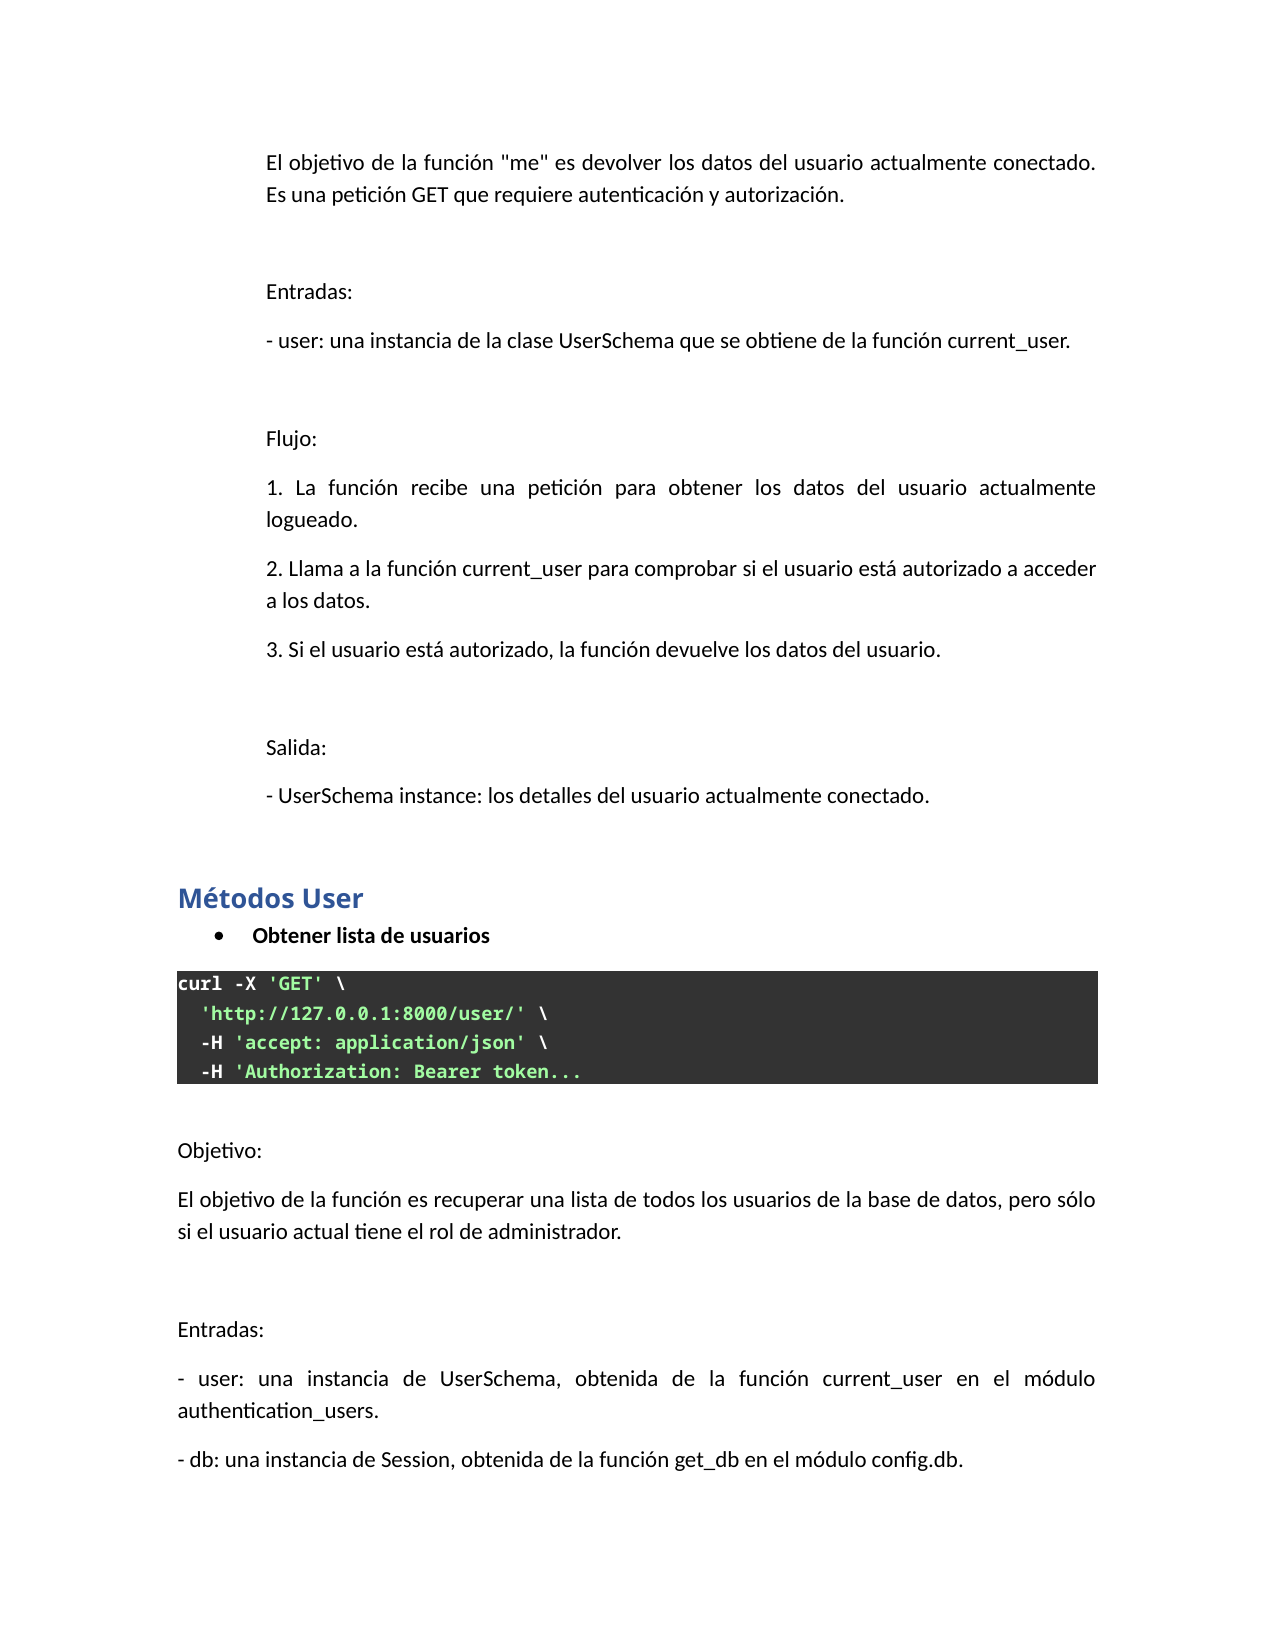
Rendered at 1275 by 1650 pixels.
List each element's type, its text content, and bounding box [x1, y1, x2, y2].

list Obtener lista de usuarios [215, 922, 1098, 950]
text - UserSchema instance: los detalles del usuario actualmente conectado. [266, 782, 1098, 809]
text - user: una instancia de UserSchema, obtenida de la función current_user en el módulo authentication_users. [177, 1364, 1098, 1424]
text Objetivo: [177, 1136, 1098, 1164]
text 3. Si el usuario está autorizado, la función devuelve los datos del usuario. [266, 635, 1098, 663]
text 'http://127.0.0.1:8000/user/' \ [177, 1000, 1098, 1025]
text Salida: [266, 733, 1098, 761]
text Entradas: [177, 1315, 1098, 1343]
text -H 'Authorization: Bearer token... [177, 1058, 1098, 1084]
subtitle Métodos User [177, 879, 1098, 916]
text Flujo: [266, 424, 1098, 452]
text Entradas: [266, 277, 1098, 306]
text -H 'accept: application/json' \ [177, 1029, 1098, 1054]
text 2. Llama a la función current_user para comprobar si el usuario está autorizado a acceder a los datos. [266, 554, 1098, 614]
text El objetivo de la función es recuperar una lista de todos los usuarios de la base de datos, pero sólo si el usuario actual tiene el rol de administrador. [177, 1185, 1098, 1246]
text 1. La función recibe una petición para obtener los datos del usuario actualmente logueado. [266, 473, 1098, 533]
text - db: una instancia de Session, obtenida de la función get_db en el módulo config.db. [177, 1445, 1098, 1473]
text El objetivo de la función "me" es devolver los datos del usuario actualmente conectado. Es una petición GET que requiere autenticación y autorización. [266, 148, 1098, 208]
text - user: una instancia de la clase UserSchema que se obtiene de la función current_user. [266, 326, 1098, 354]
text curl -X 'GET' \ [177, 971, 1098, 996]
